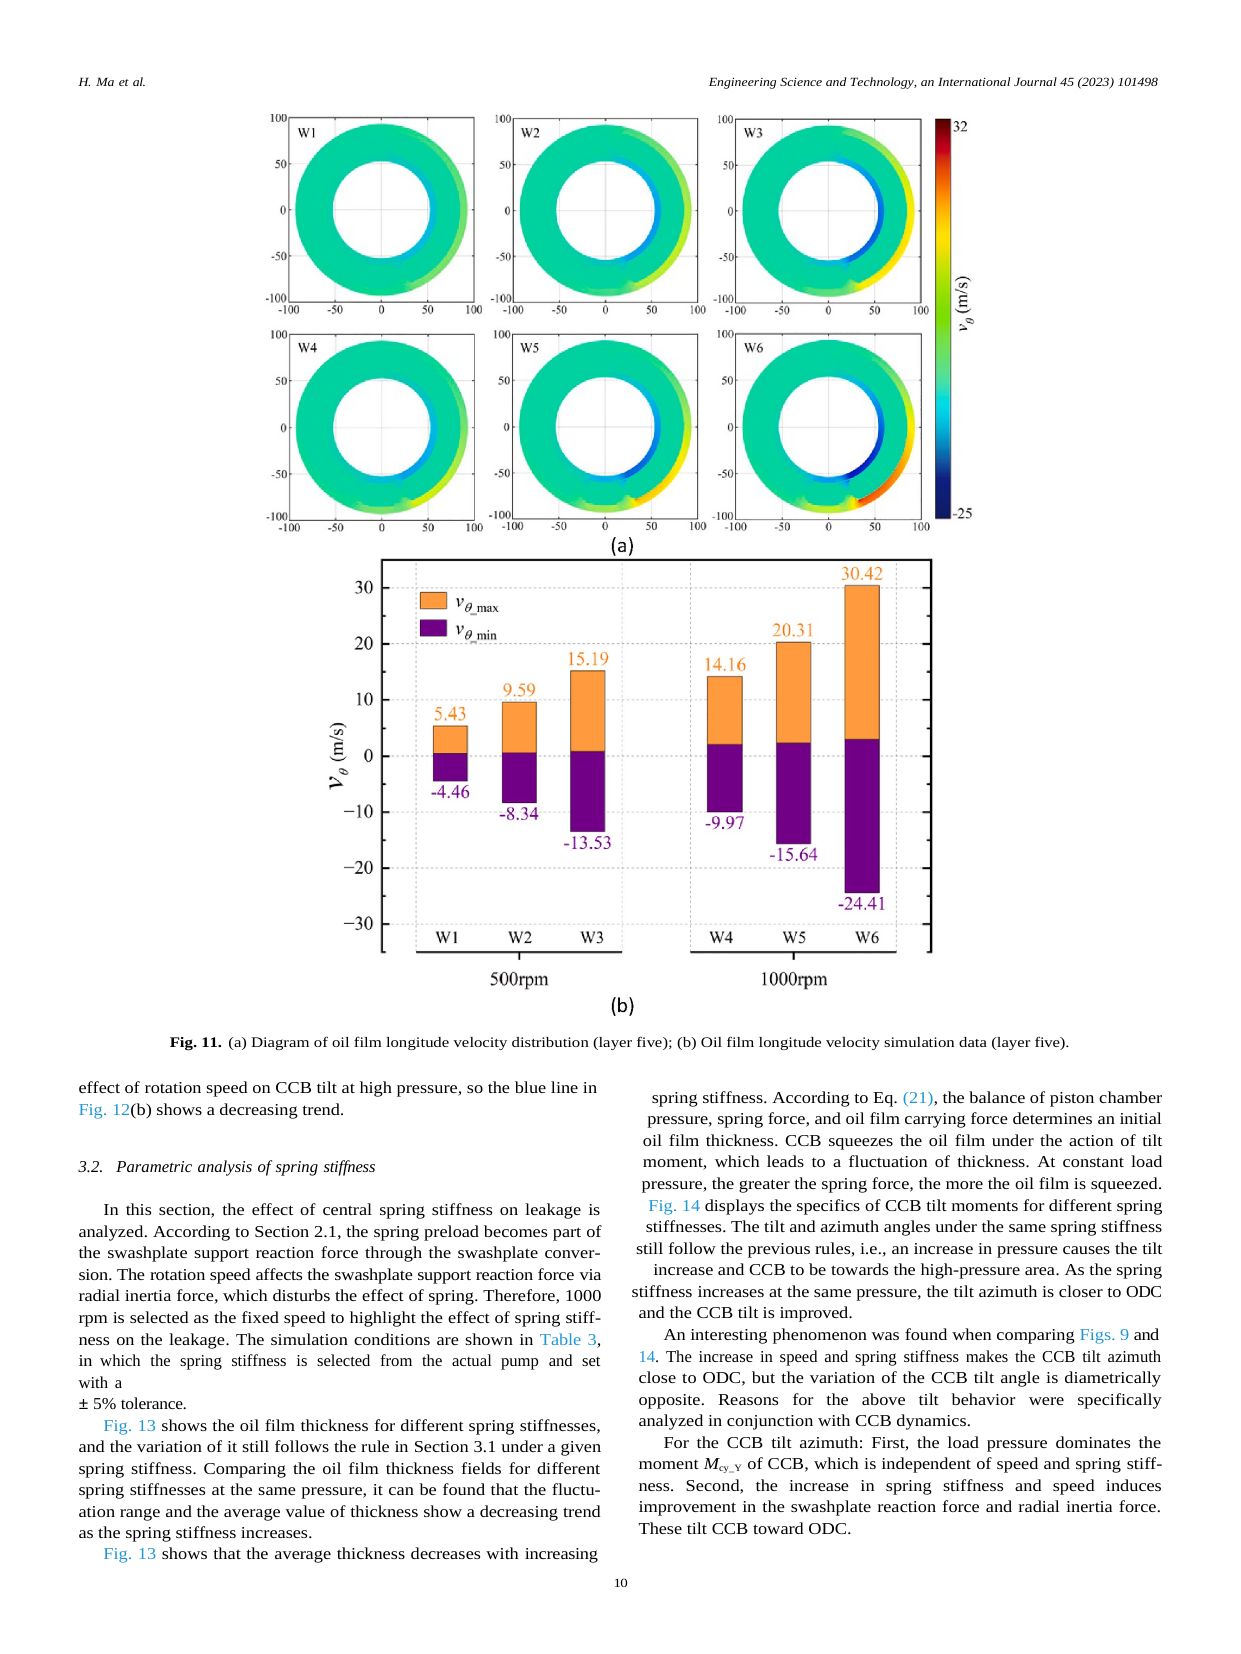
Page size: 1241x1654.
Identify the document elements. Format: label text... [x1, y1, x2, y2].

text effect of rotation speed on CCB tilt at high pressure, so the blue line in Fig. 12(b) shows a decreasing trend. [78, 1078, 605, 1119]
text 14. The increase in speed and spring stiffness makes the CCB tilt azimuth close to ODC, but the variation of the CCB tilt angle is diametrically opposite. Reasons for the above tilt behavior were specifically analyzed in conjunction with CCB dynamics. [638, 1346, 1162, 1430]
list Parametric analysis of spring stiffness [78, 1156, 605, 1176]
text Fig. 13 shows that the average thickness decreases with increasing [103, 1545, 605, 1564]
text For the CCB tilt azimuth: First, the load pressure dominates the moment Mcy_Y of CCB, which is independent of speed and spring stiff- ness. Second, the increase in spring stiffness and speed induces improvement in the swashplate reaction force and radial inertia force. These tilt CCB toward ODC. [638, 1433, 1162, 1538]
text Fig. 11. (a) Diagram of oil film longitude velocity distribution (layer five); (b) Oil film longitude velocity simulation data (layer five). [169, 1033, 1173, 1050]
text Fig. 13 shows the oil film thickness for different spring stiffnesses, and the variation of it still follows the rule in Section 3.1 under a given spring stiffness. Comparing the oil film thickness fields for different spring stiffnesses at the same pressure, it can be found that the fluctu- ation range and the average value of thickness show a decreasing trend as the spring stiffness increases. [78, 1415, 601, 1542]
text spring stiffness. According to Eq. (21), the balance of piston chamber pressure, spring force, and oil film carrying force determines an initial oil film thickness. CCB squeezes the oil film under the action of tilt moment, which leads to a fluctuation of thickness. At constant load pressure, the greater the spring force, the more the oil film is squeezed. Fig. 14 displays the specifics of CCB tilt moments for different spring stiffnesses. The tilt and azimuth angles under the same spring stiffness still follow the previous rules, i.e., an increase in pressure causes the tilt increase and CCB to be towards the high-pressure area. As the spring stiffness increases at the same pressure, the tilt azimuth is closer to ODC [630, 1087, 1162, 1301]
text ± 5% tolerance. [78, 1394, 605, 1413]
text and the CCB tilt is improved. [638, 1303, 1173, 1322]
text In this section, the effect of central spring stiffness on leakage is analyzed. According to Section 2.1, the spring preload becomes part of the swashplate support reaction force through the swashplate conver- sion. The rotation speed affects the swashplate support reaction force via radial inertia force, which disturbs the effect of spring. Therefore, 1000 rpm is selected as the fixed speed to highlight the effect of spring stiff- ness on the leakage. The simulation conditions are shown in Table 3, in which the spring stiffness is selected from the actual pump and set with a [78, 1200, 601, 1392]
text An interesting phenomenon was found when comparing Figs. 9 and [663, 1324, 1173, 1344]
picture [265, 114, 975, 1016]
